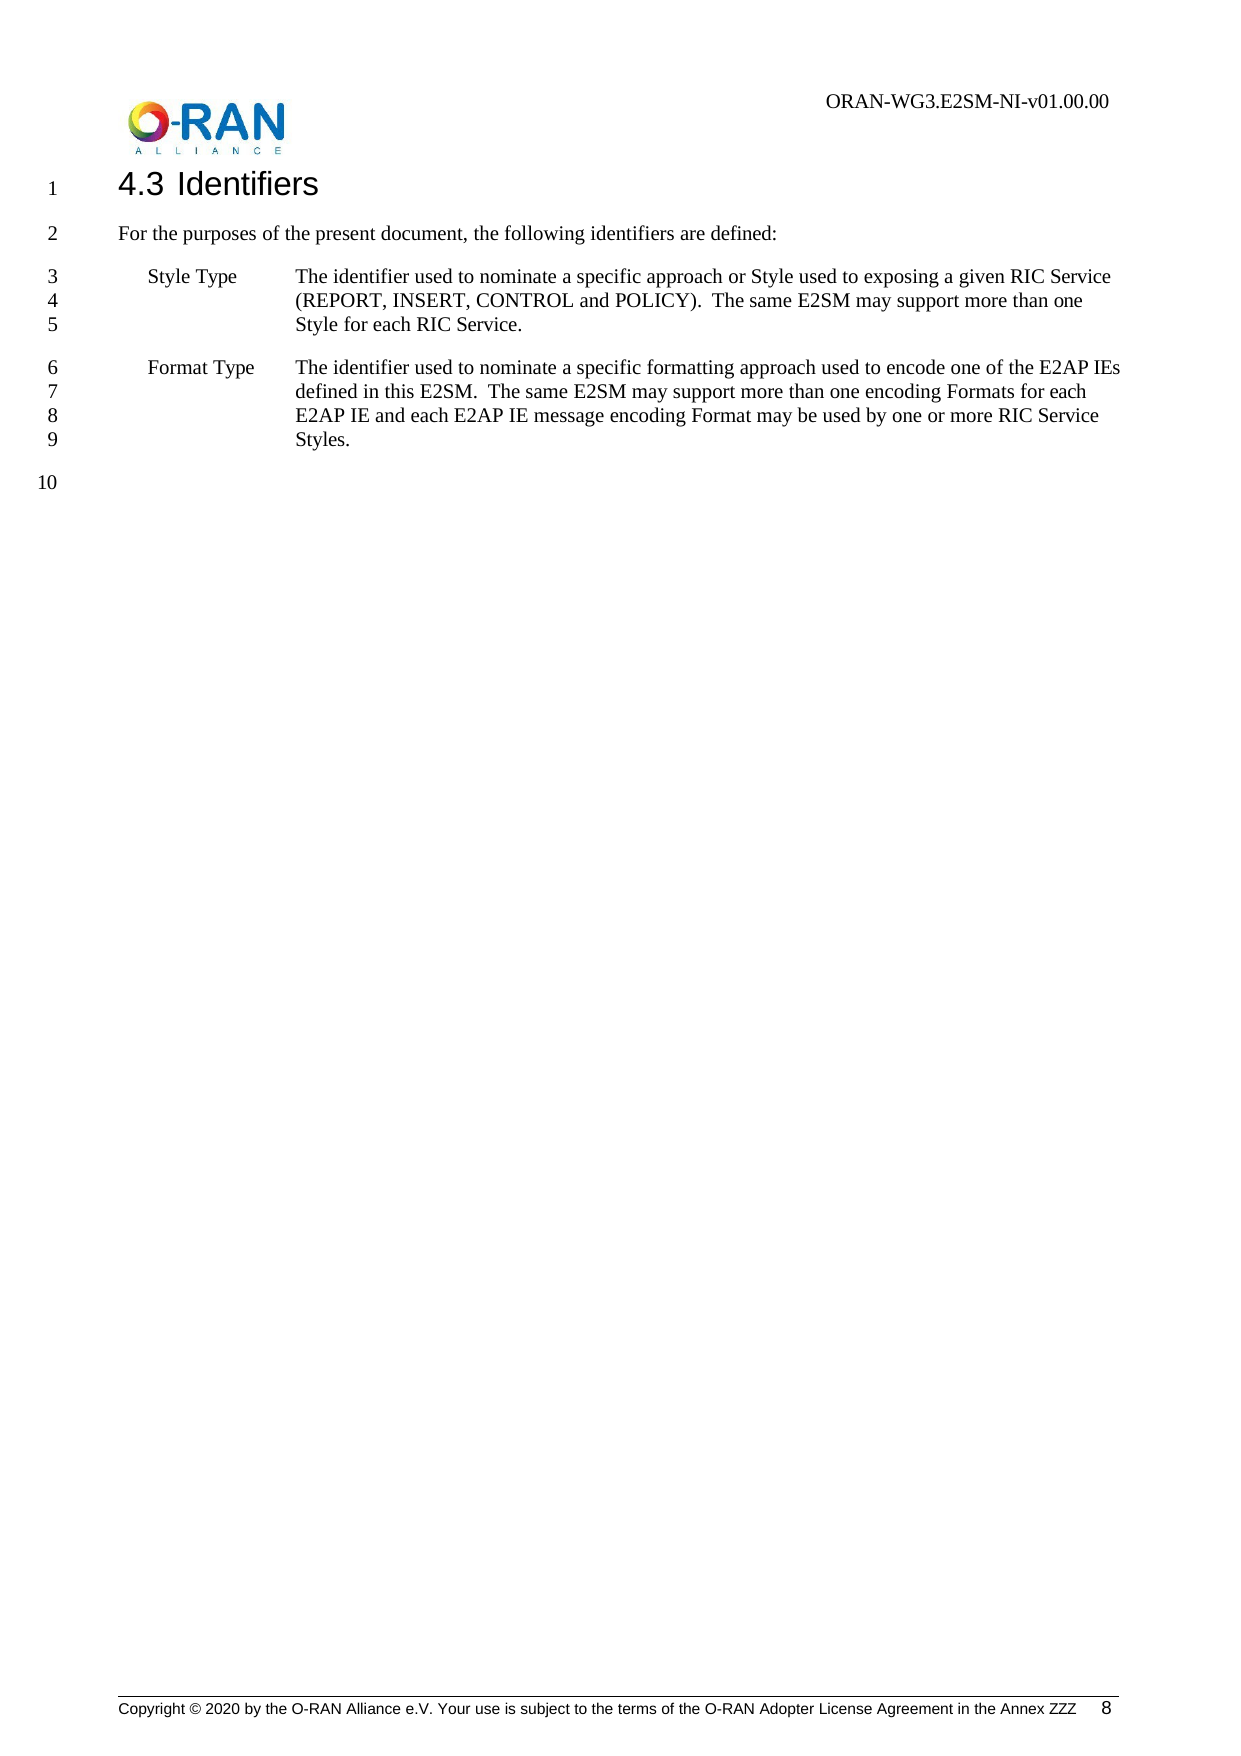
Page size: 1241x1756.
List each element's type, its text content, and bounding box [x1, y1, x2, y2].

list E2AP IE and each E2AP IE message encoding Format may be used by one or more RIC Service [47, 403, 1163, 427]
text 10 [37, 470, 1163, 494]
subtitle 4.3 Identifiers [47, 164, 1163, 202]
list defined in this E2SM. The same E2SM may support more than one encoding Formats for each [47, 379, 1163, 403]
list Styles. [47, 427, 1163, 451]
picture [118, 99, 293, 160]
list For the purposes of the present document, the following identifiers are defined: [47, 221, 1163, 245]
list Format Type The identifier used to nominate a specific formatting approach used to encode one of the E2AP IEs [47, 354, 1163, 379]
list Style for each RIC Service. [47, 312, 1163, 336]
list Style Type The identifier used to nominate a specific approach or Style used to exposing a given RIC Service [47, 264, 1163, 288]
list (REPORT, INSERT, CONTROL and POLICY). The same E2SM may support more than one [47, 288, 1163, 312]
